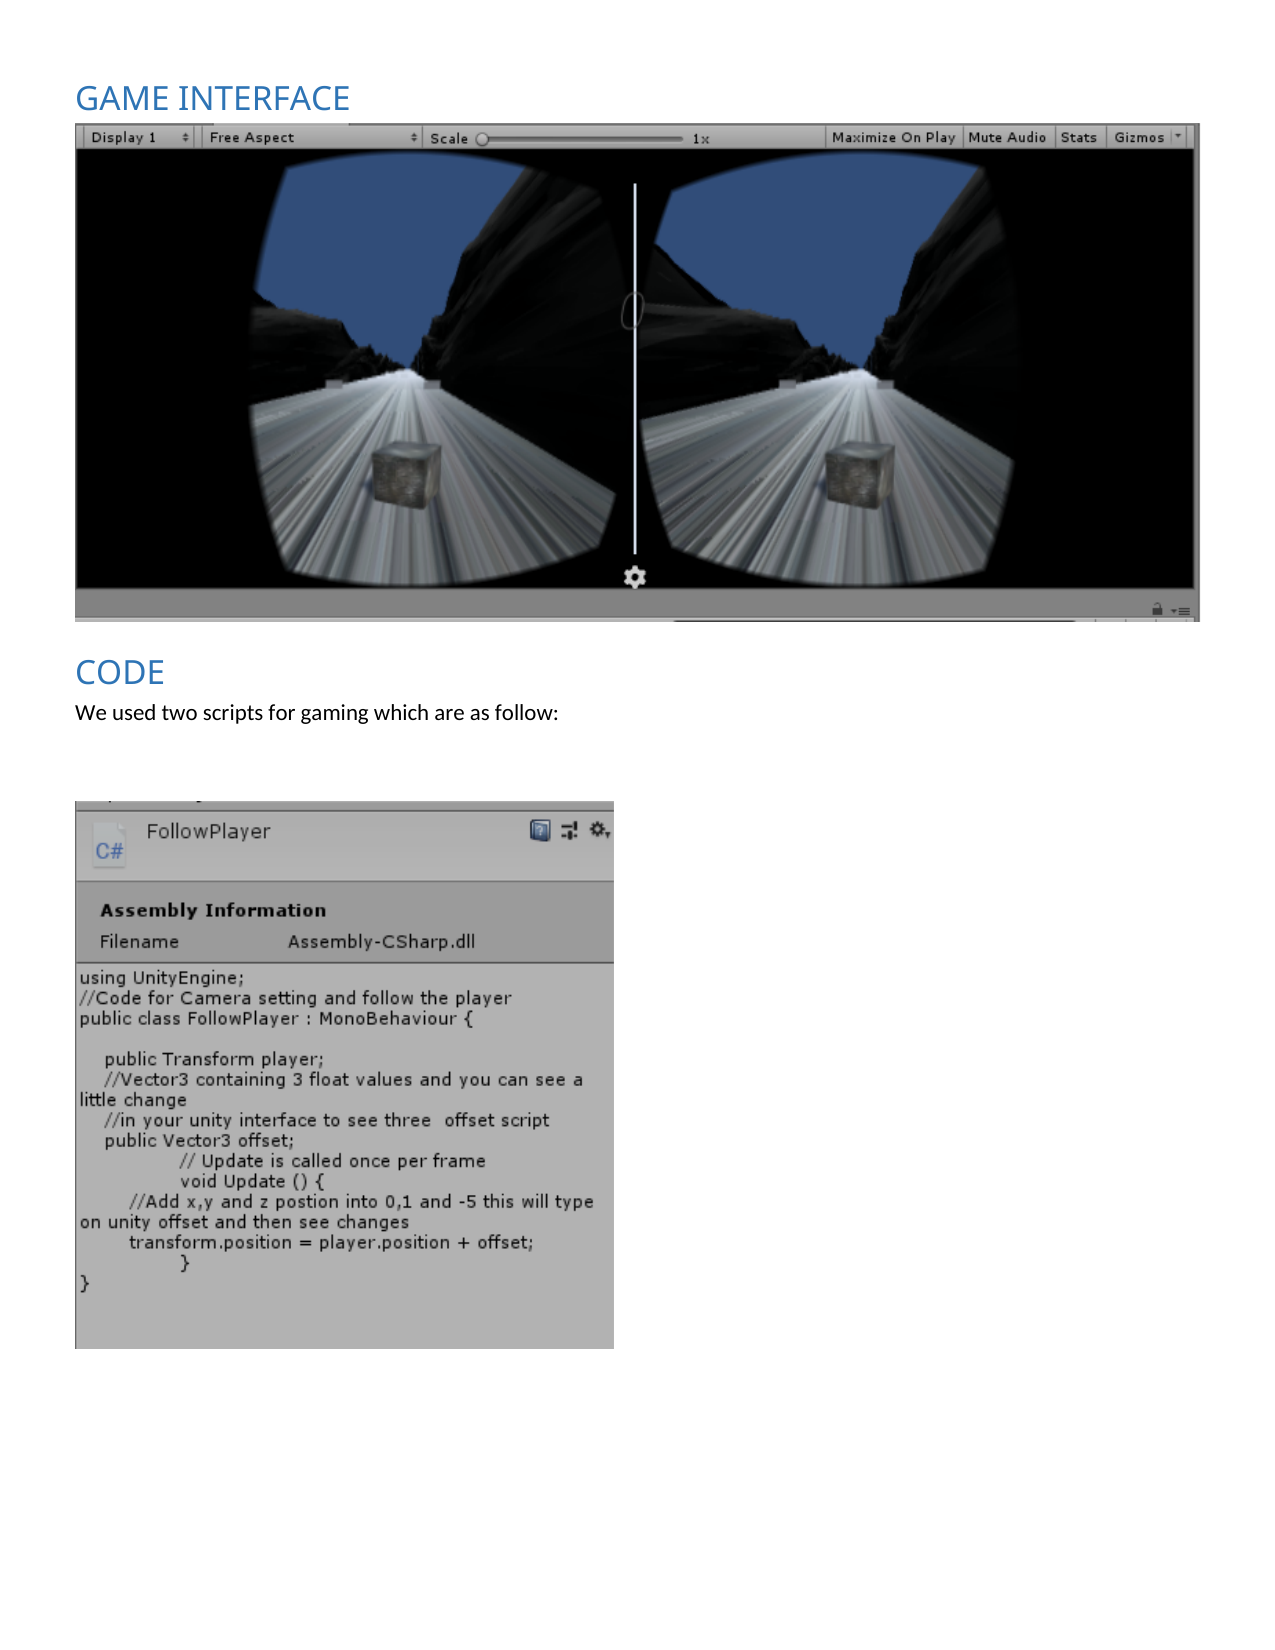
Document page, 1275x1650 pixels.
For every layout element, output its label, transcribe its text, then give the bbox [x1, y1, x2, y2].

picture [75, 801, 614, 1349]
subtitle CODE [75, 649, 1200, 694]
text We used two scripts for gaming which are as follow: [75, 698, 1200, 726]
picture [75, 123, 1200, 622]
subtitle GAME INTERFACE [75, 75, 1200, 120]
